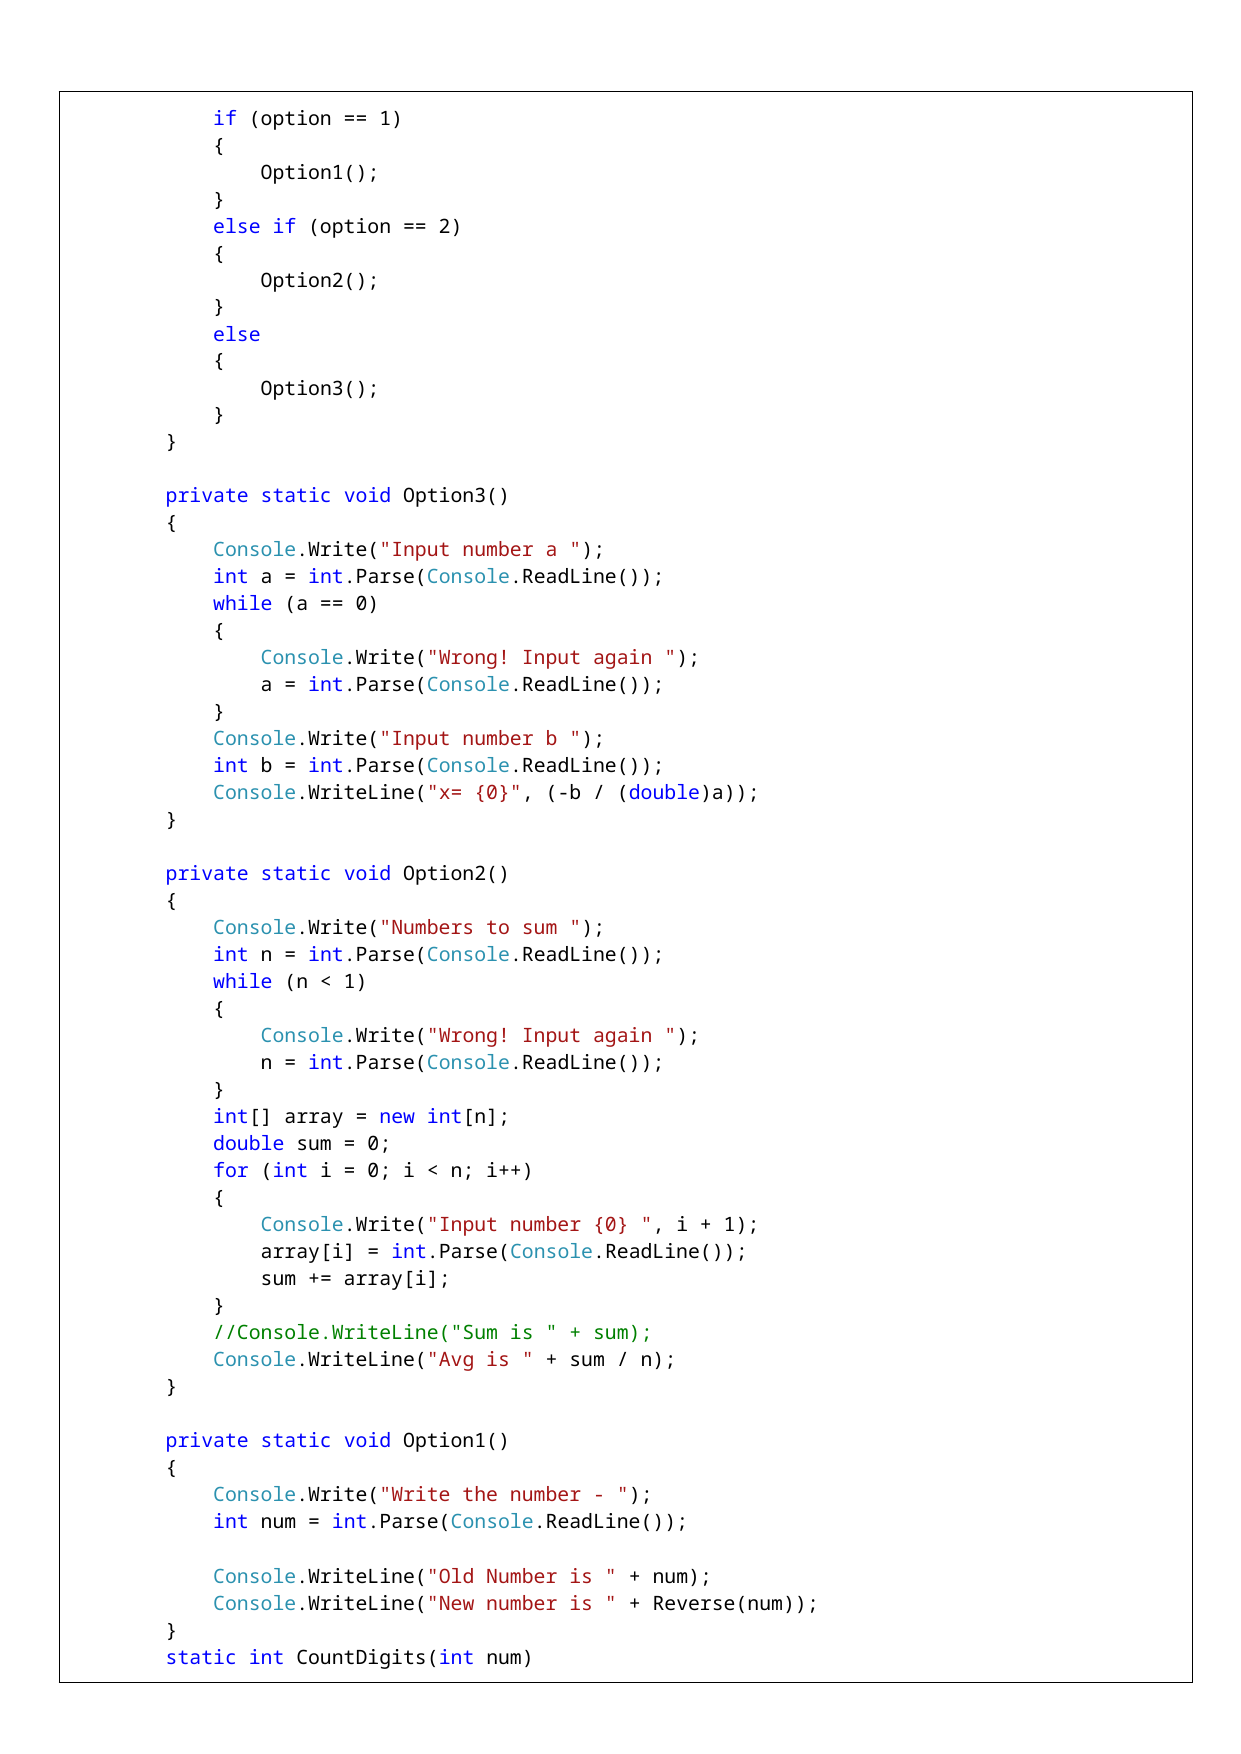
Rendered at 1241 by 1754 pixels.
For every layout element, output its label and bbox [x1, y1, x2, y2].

table_cell [60, 92, 1192, 1682]
